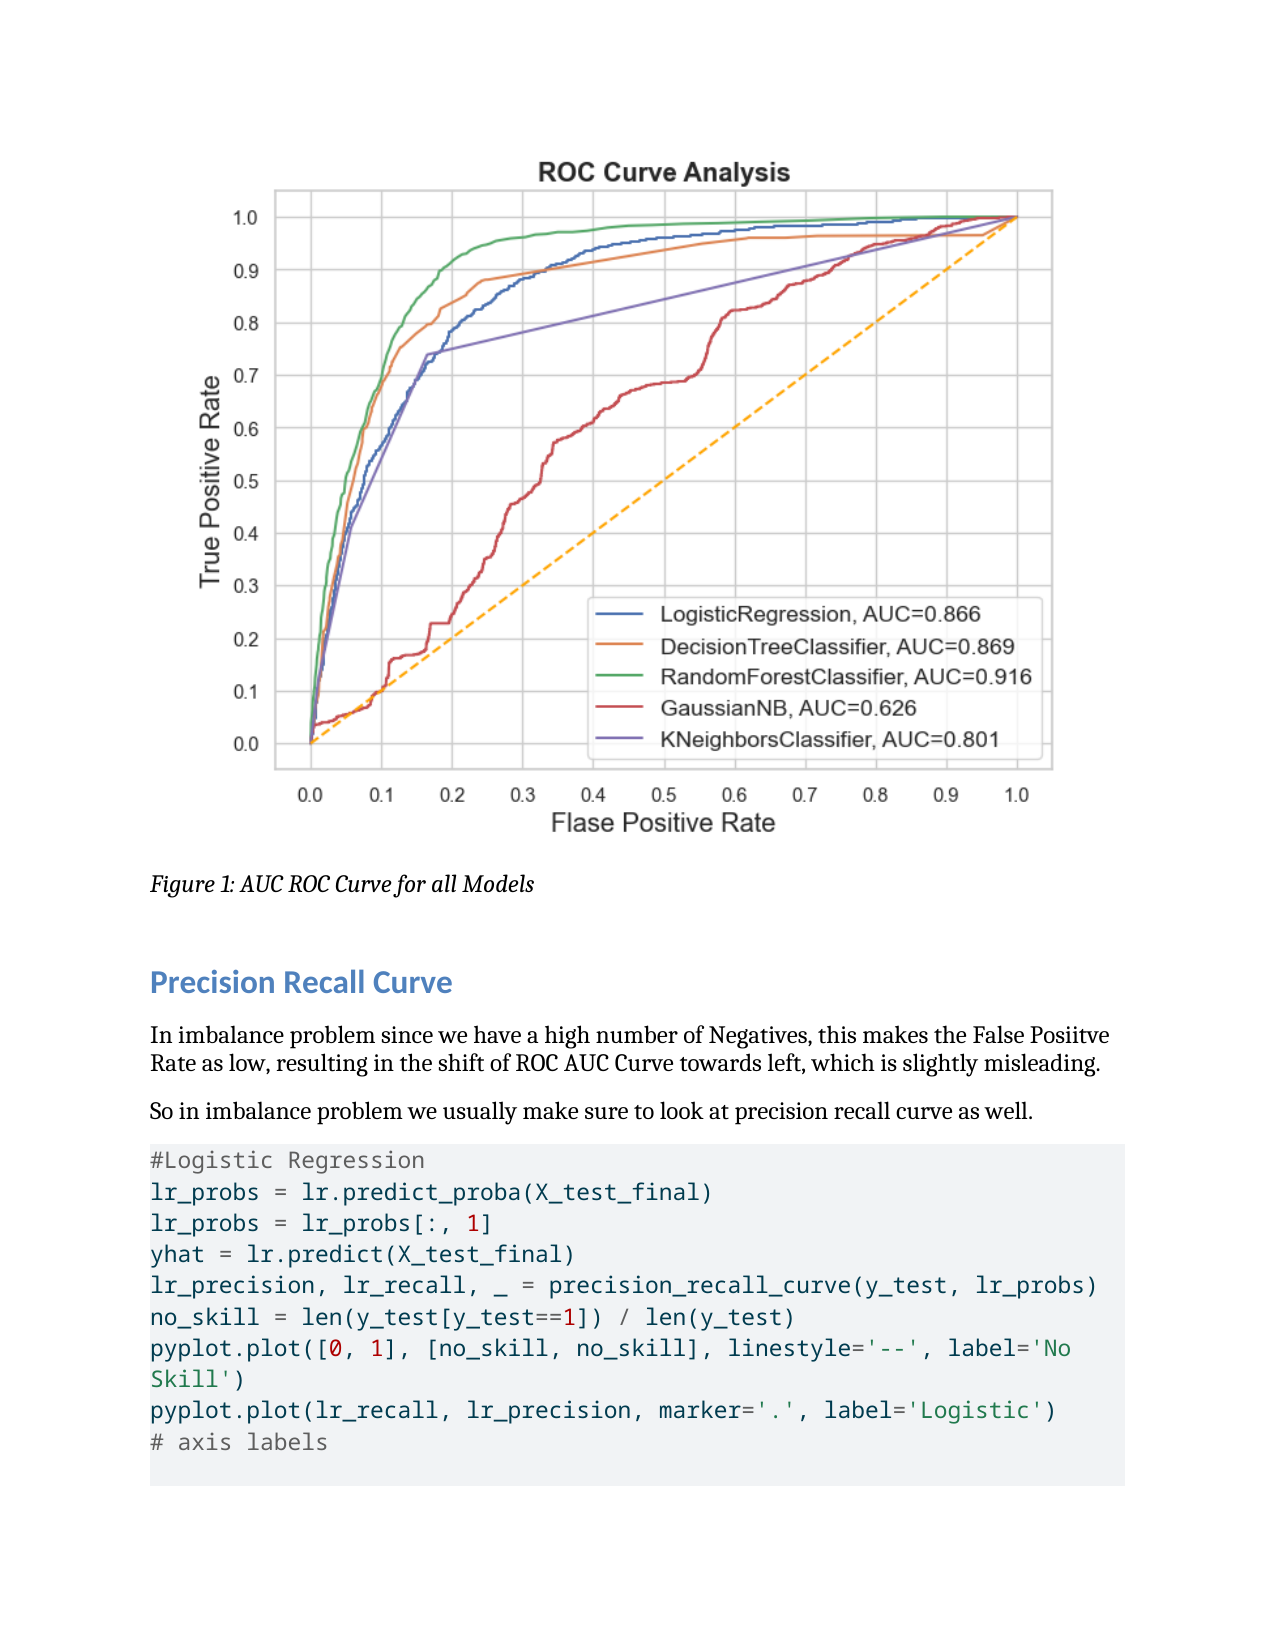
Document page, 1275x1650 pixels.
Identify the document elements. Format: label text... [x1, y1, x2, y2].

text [150, 1144, 1125, 1486]
table_header Figure 1: AUC ROC Curve for all Models [139, 150, 1114, 911]
subtitle Precision Recall Curve [150, 961, 1125, 1002]
picture [188, 150, 1064, 849]
text In imbalance problem since we have a high number of Negatives, this makes the False Posiitve Rate as low, resulting in the shift of ROC AUC Curve towards left, which is slightly misleading. [150, 1021, 1125, 1078]
text So in imbalance problem we usually make sure to look at precision recall curve as well. [150, 1097, 1125, 1126]
